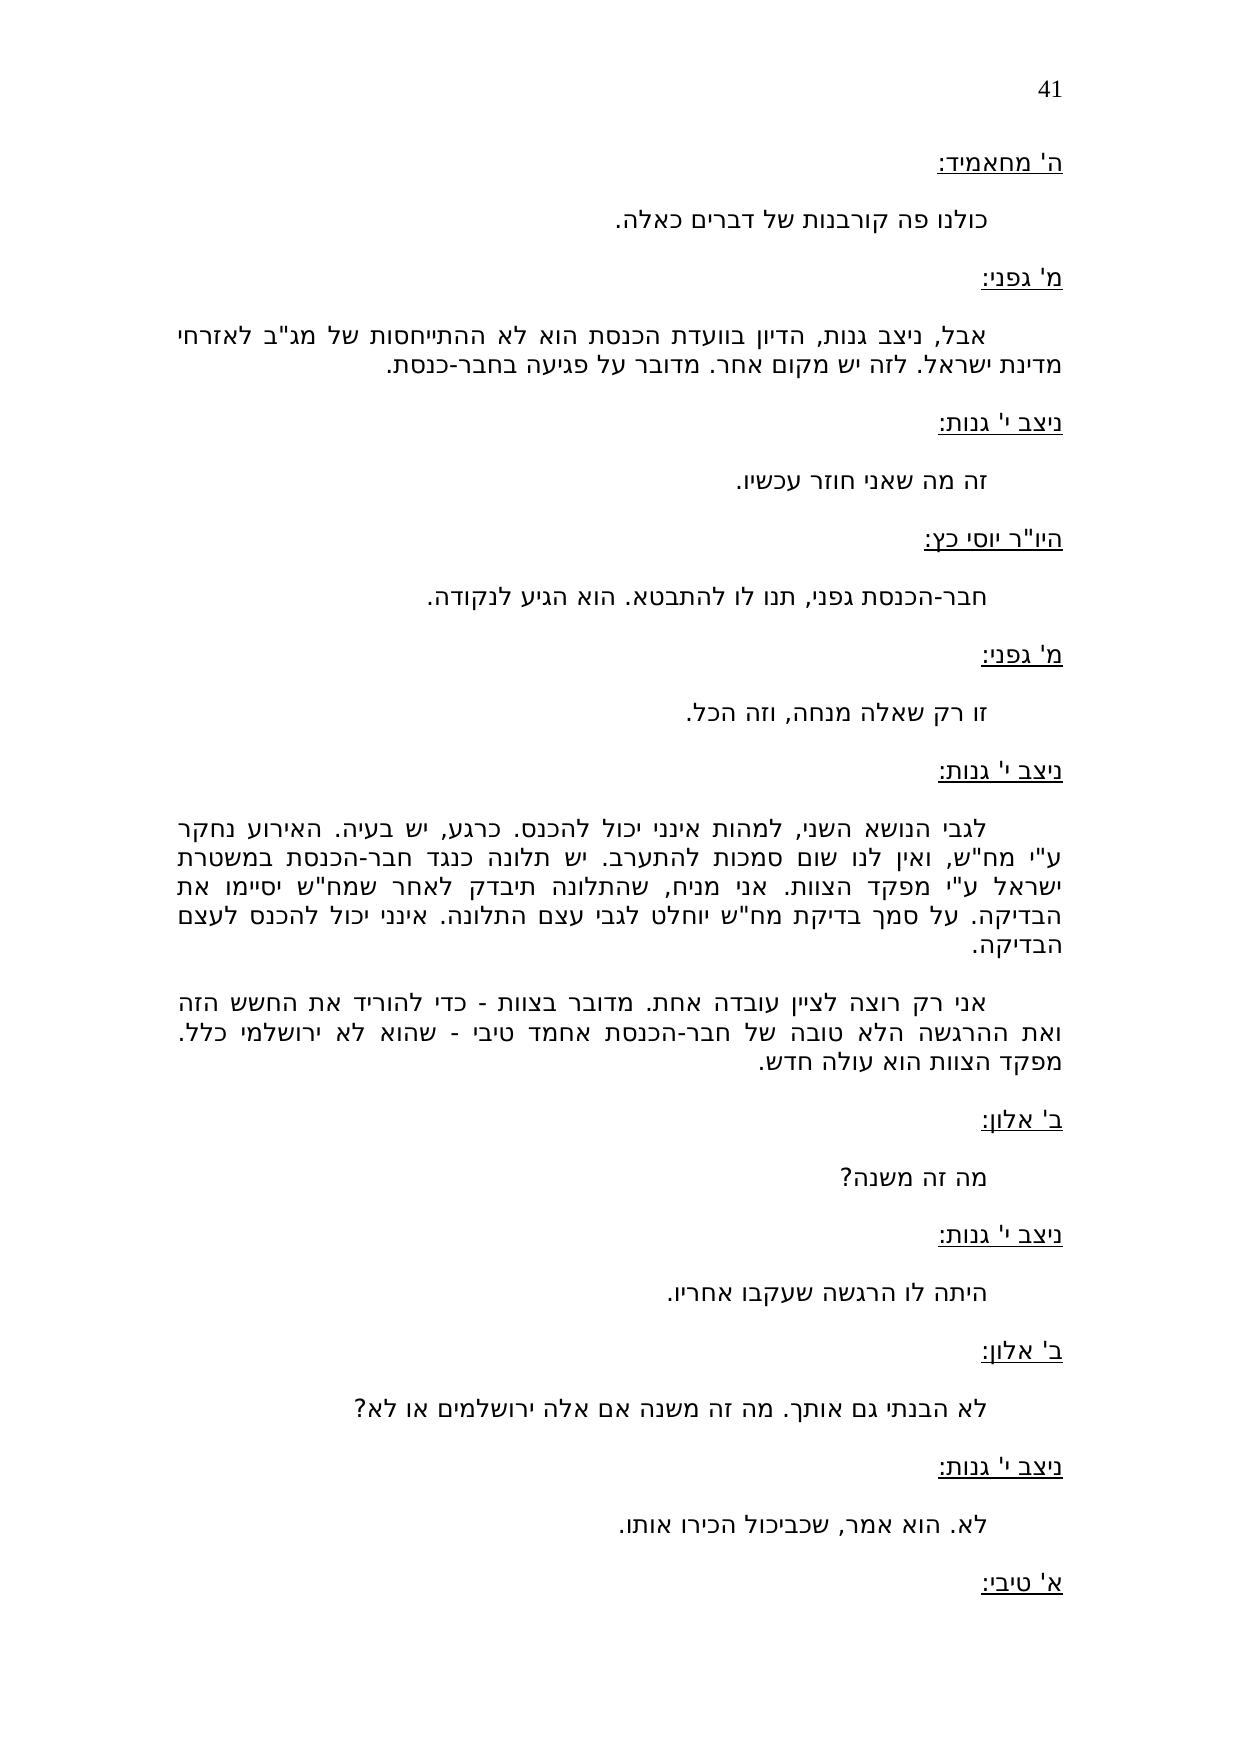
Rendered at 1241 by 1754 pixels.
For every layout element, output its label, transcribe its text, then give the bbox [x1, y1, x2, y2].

text א' טיבי: [177, 1568, 1063, 1597]
text לא הבנתי גם אותך. מה זה משנה אם אלה ירושלמים או לא? [177, 1394, 1063, 1423]
text ניצב י' גנות: [177, 1221, 1063, 1250]
text ניצב י' גנות: [177, 1452, 1063, 1481]
text ה' מחאמיד: [177, 148, 1063, 177]
text היו"ר יוסי כץ: [177, 524, 1063, 553]
text חבר-הכנסת גפני, תנו לו להתבטא. הוא הגיע לנקודה. [177, 582, 1063, 611]
text ב' אלון: [177, 1105, 1063, 1134]
text זו רק שאלה מנחה, וזה הכל. [177, 698, 1063, 727]
text כולנו פה קורבנות של דברים כאלה. [177, 206, 1063, 235]
text מ' גפני: [177, 263, 1063, 293]
text לא. הוא אמר, שכביכול הכירו אותו. [177, 1510, 1063, 1539]
text מה זה משנה? [177, 1163, 1063, 1192]
text אני רק רוצה לציין עובדה אחת. מדובר בצוות - כדי להוריד את החשש הזה ואת ההרגשה הלא טובה של חבר-הכנסת אחמד טיבי - שהוא לא ירושלמי כלל. מפקד הצוות הוא עולה חדש. [177, 988, 1063, 1076]
text ב' אלון: [177, 1336, 1063, 1366]
text מ' גפני: [177, 640, 1063, 669]
text אבל, ניצב גנות, הדיון בוועדת הכנסת הוא לא ההתייחסות של מג"ב לאזרחי מדינת ישראל. לזה יש מקום אחר. מדובר על פגיעה בחבר-כנסת. [177, 321, 1063, 380]
text לגבי הנושא השני, למהות אינני יכול להכנס. כרגע, יש בעיה. האירוע נחקר ע"י מח"ש, ואין לנו שום סמכות להתערב. יש תלונה כנגד חבר-הכנסת במשטרת ישראל ע"י מפקד הצוות. אני מניח, שהתלונה תיבדק לאחר שמח"ש יסיימו את הבדיקה. על סמך בדיקת מח"ש יוחלט לגבי עצם התלונה. אינני יכול להכנס לעצם הבדיקה. [177, 814, 1063, 960]
text ניצב י' גנות: [177, 408, 1063, 438]
text זה מה שאני חוזר עכשיו. [177, 466, 1063, 496]
text ניצב י' גנות: [177, 756, 1063, 785]
text היתה לו הרגשה שעקבו אחריו. [177, 1278, 1063, 1308]
